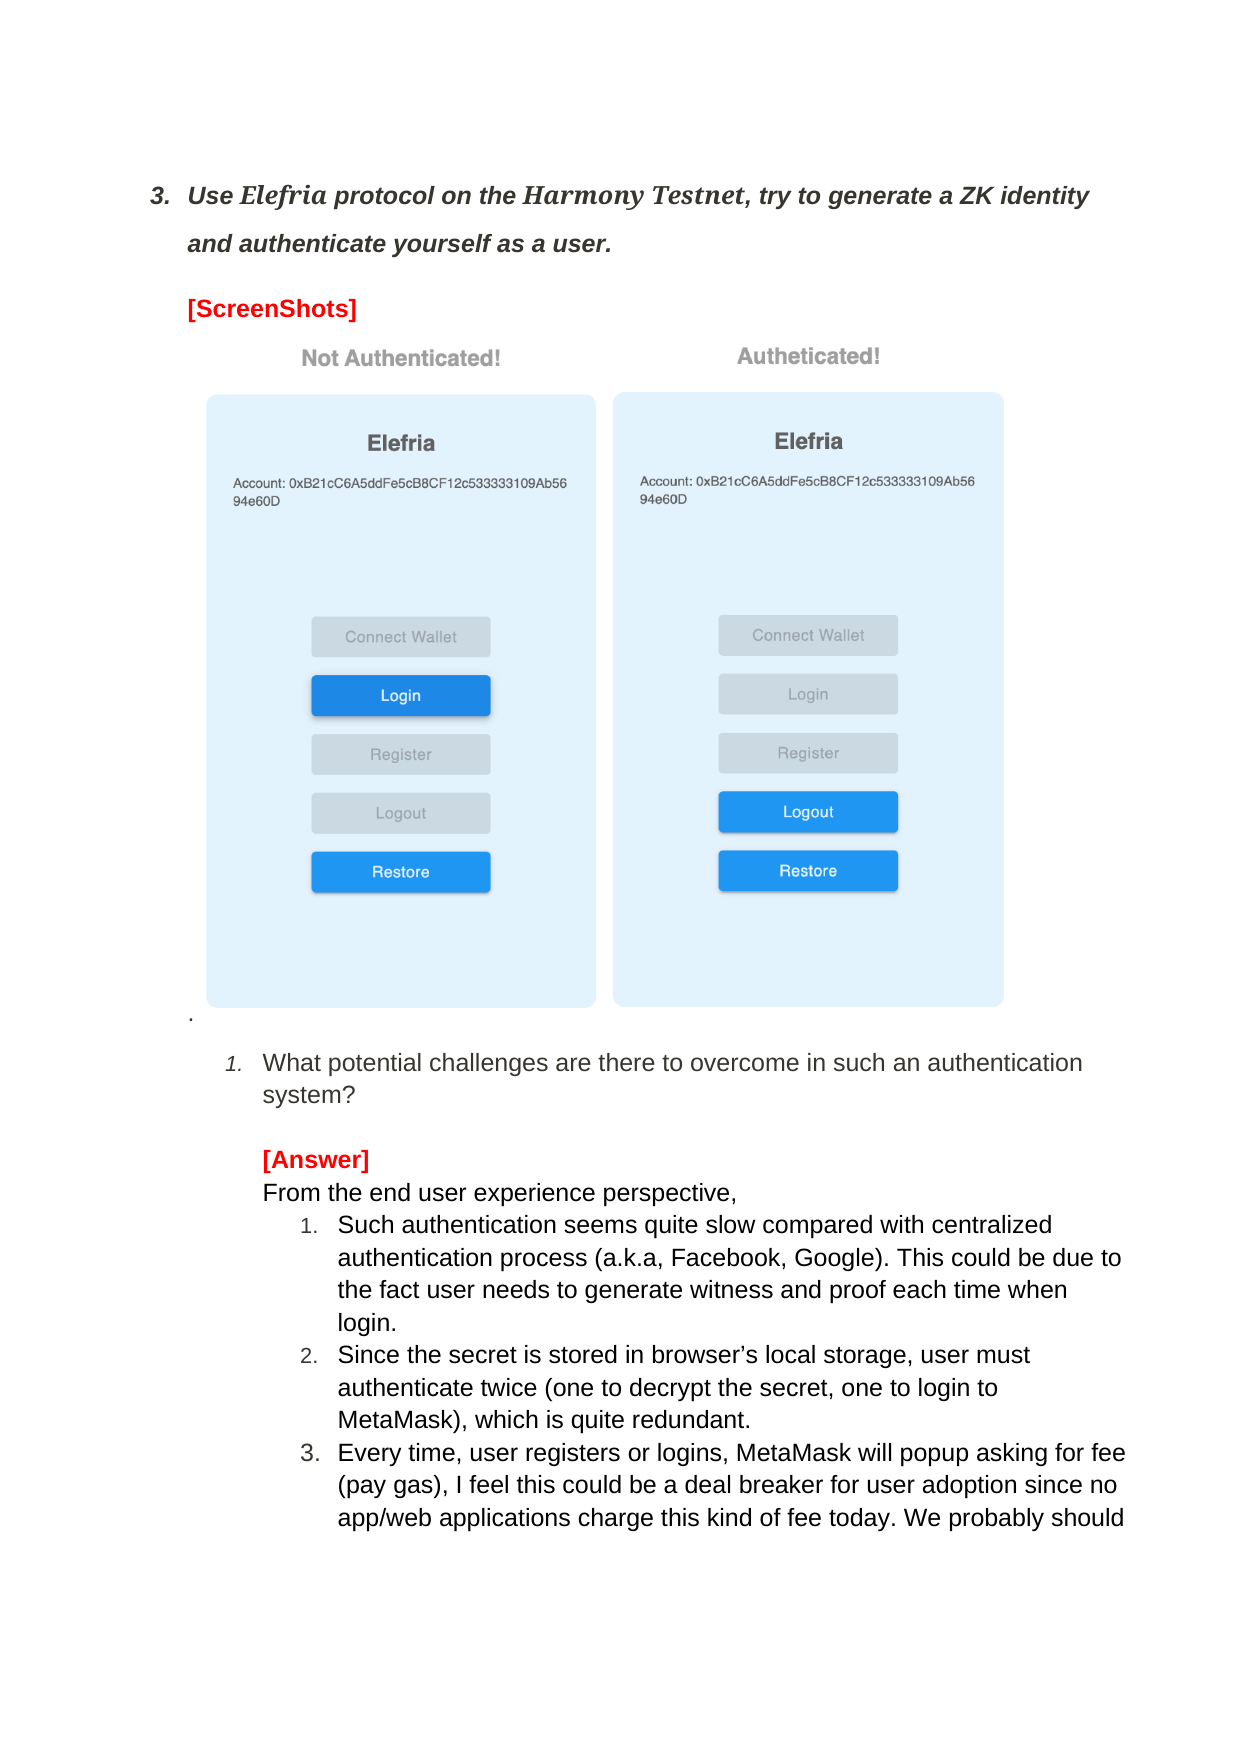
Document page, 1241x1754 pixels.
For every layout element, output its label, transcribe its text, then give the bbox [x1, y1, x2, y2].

list Such authentication seems quite slow compared with centralized authentication process (a.k.a, Facebook, Google). This could be due to the fact user needs to generate witness and proof each time when login. [300, 1208, 1128, 1338]
picture [194, 327, 1020, 1021]
list What potential challenges are there to overcome in such an authentication system? [Answer] From the end user experience perspective, [225, 1046, 1128, 1208]
list Use Elefria protocol on the Harmony Testnet, try to generate a ZK identity and authenticate yourself as a user. [ScreenShots] [150, 162, 1128, 324]
